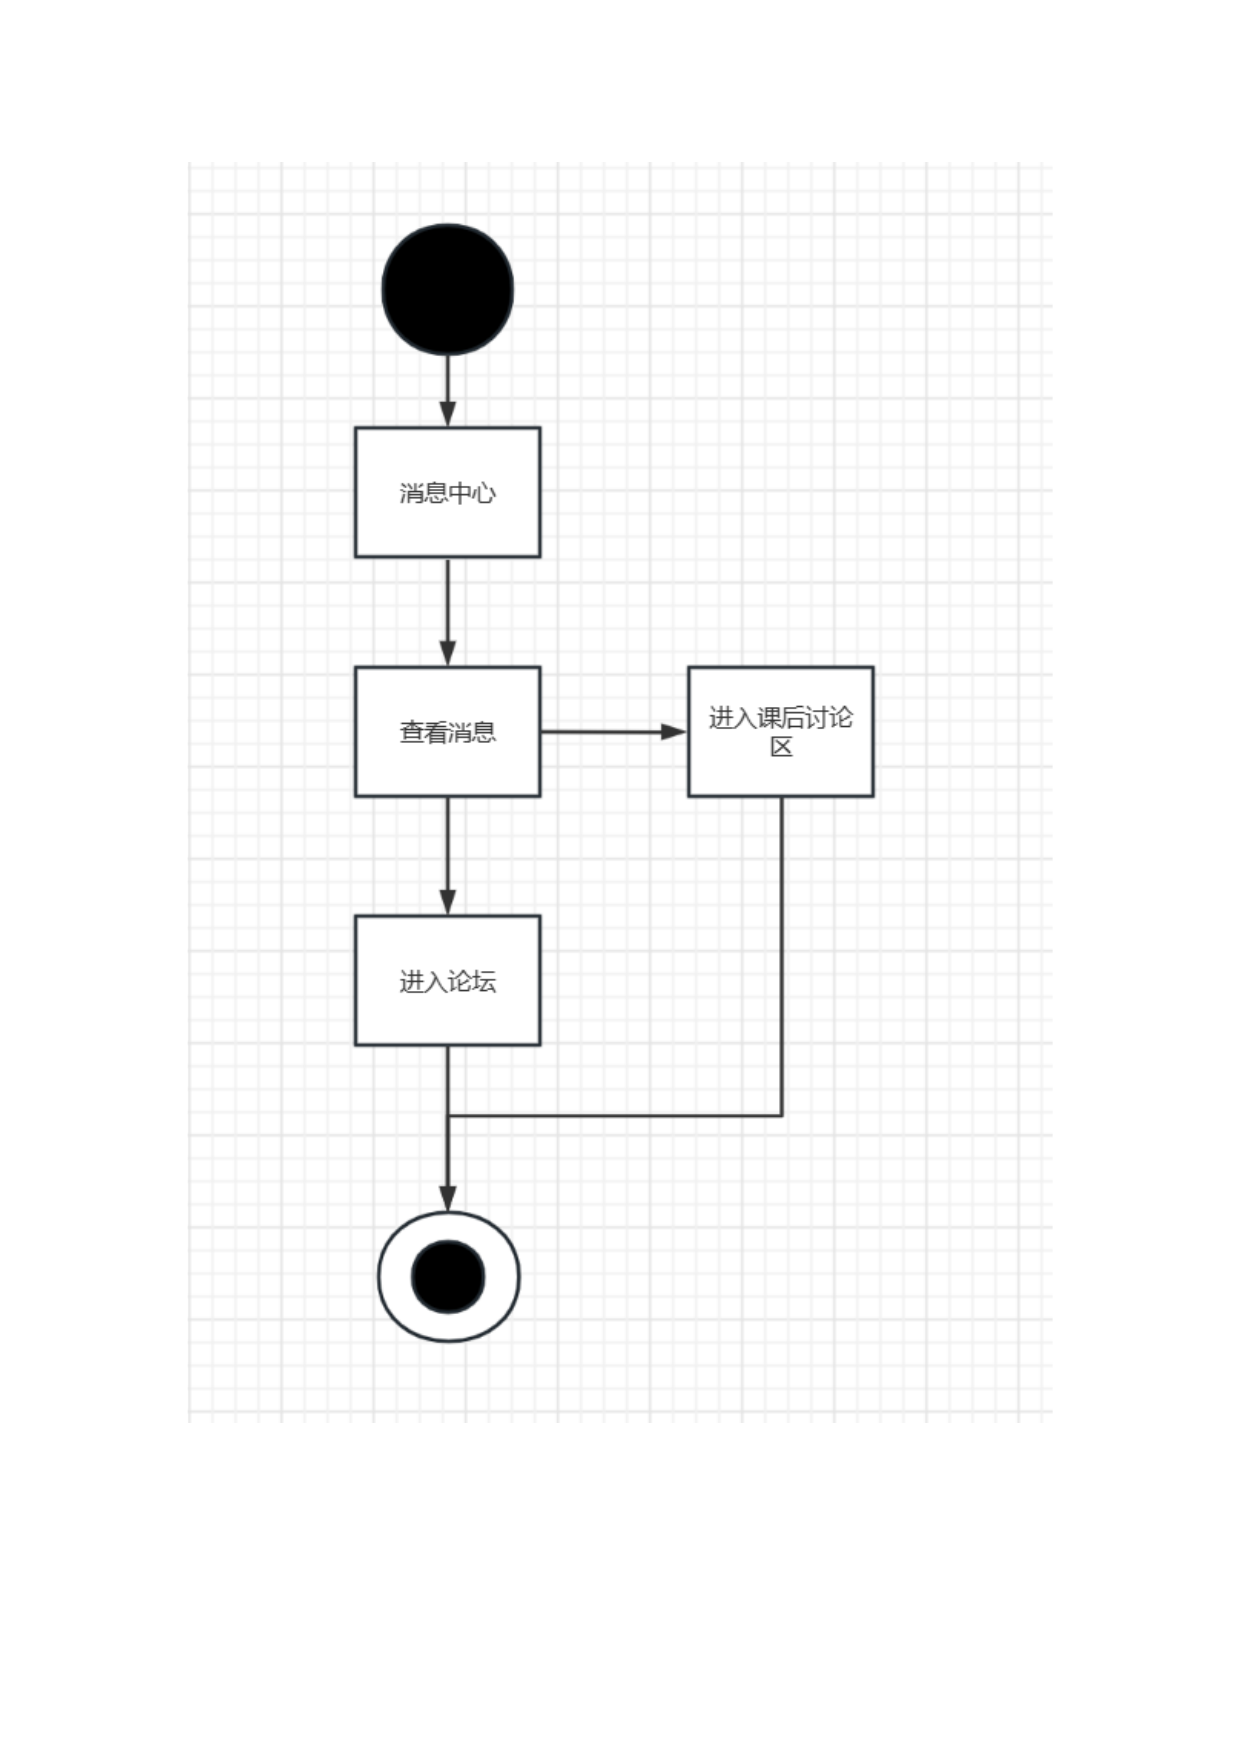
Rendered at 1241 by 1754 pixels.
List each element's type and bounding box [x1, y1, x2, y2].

picture [187, 162, 1053, 1423]
